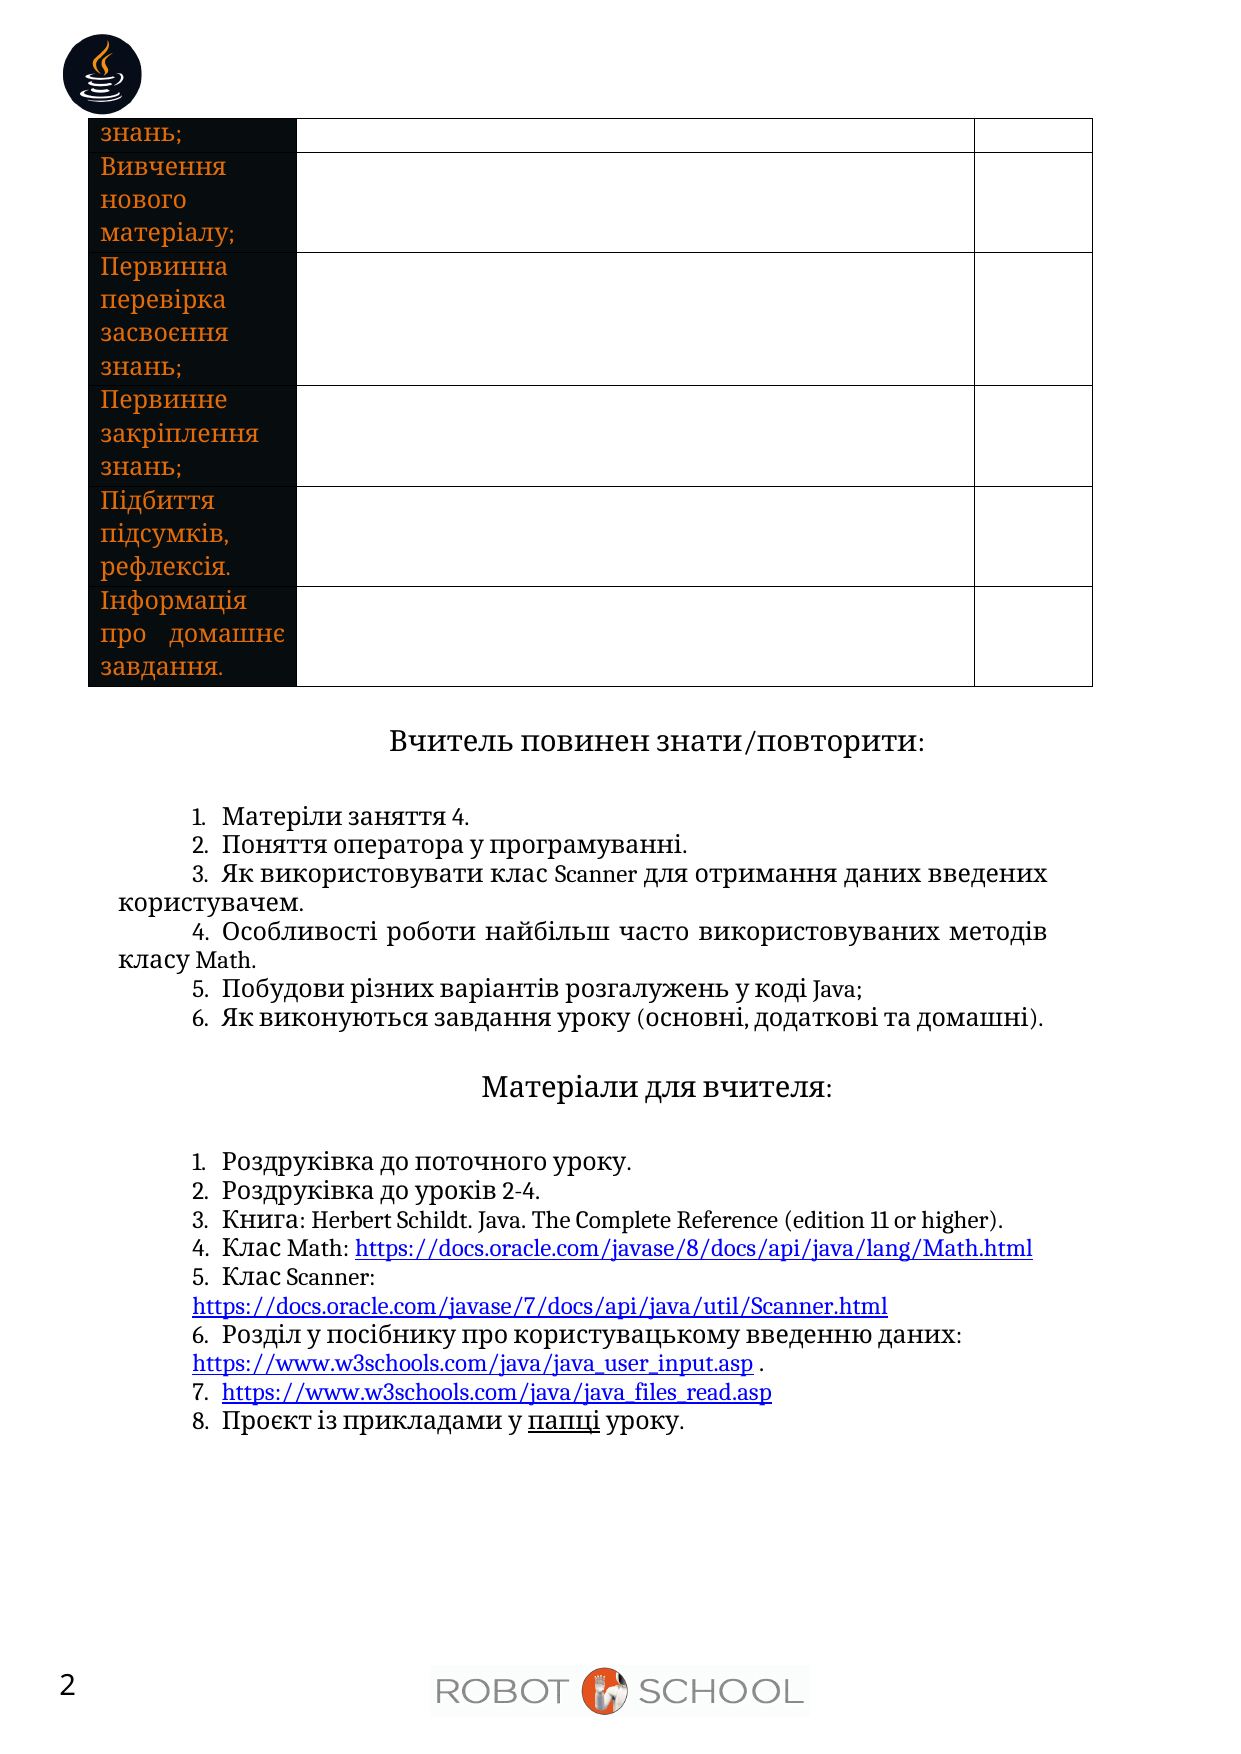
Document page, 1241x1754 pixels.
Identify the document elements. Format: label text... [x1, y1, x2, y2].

table_cell [297, 119, 974, 152]
table_cell [975, 253, 1092, 385]
table_cell [297, 386, 974, 486]
list Поняття оператора у програмуванні. [118, 831, 1048, 860]
table_cell [975, 119, 1092, 152]
text Матеріали для вчителя: [118, 1071, 1122, 1104]
list Книга: Herbert Schildt. Java. The Complete Reference (edition 11 or higher). [118, 1206, 1048, 1234]
list Особливості роботи найбільш часто використовуваних методів класу Math. [118, 917, 1048, 975]
table_cell [975, 487, 1092, 586]
picture [59, 29, 148, 119]
list https://www.w3schools.com/java/java_files_read.asp [118, 1378, 1048, 1407]
table_cell Підбиття підсумків, рефлексія. [89, 487, 296, 586]
list Матеріли заняття 4. [118, 802, 1048, 831]
list Роздруківка до уроків 2-4. [118, 1177, 1048, 1206]
table_cell Актуалізація опорних знань; [89, 119, 296, 152]
table_cell [297, 253, 974, 385]
table_cell Вивчення нового матеріалу; [89, 153, 296, 252]
table_cell [975, 587, 1092, 686]
list Клас Math: https://docs.oracle.com/javase/8/docs/api/java/lang/Math.html [118, 1234, 1048, 1263]
table_cell [297, 587, 974, 686]
picture [430, 1665, 810, 1717]
table_cell Первинне закріплення знань; [89, 386, 296, 486]
list Розділ у посібнику про користувацькому введенню даних: [118, 1321, 1048, 1349]
table_cell [297, 153, 974, 252]
table_cell [297, 487, 974, 586]
list Як виконуються завдання уроку (основні, додаткові та домашні). [118, 1004, 1048, 1032]
text https://docs.oracle.com/javase/7/docs/api/java/util/Scanner.html [118, 1292, 1048, 1321]
table_cell [975, 153, 1092, 252]
text Вчитель повинен знати/повторити: [118, 725, 1122, 759]
list Роздруківка до поточного уроку. [118, 1148, 1048, 1177]
table_cell [975, 386, 1092, 486]
text https://www.w3schools.com/java/java_user_input.asp . [118, 1349, 1048, 1378]
table_cell Первинна перевірка засвоєння знань; [89, 253, 296, 385]
list Проєкт із прикладами у папці уроку. [118, 1407, 1048, 1436]
list Побудови різних варіантів розгалужень у коді Java; [118, 975, 1048, 1004]
list Як використовувати клас Scanner для отримання даних введених користувачем. [118, 860, 1048, 917]
list Клас Scanner: [118, 1263, 1048, 1292]
table_cell Інформація про домашнє завдання. [89, 587, 296, 686]
